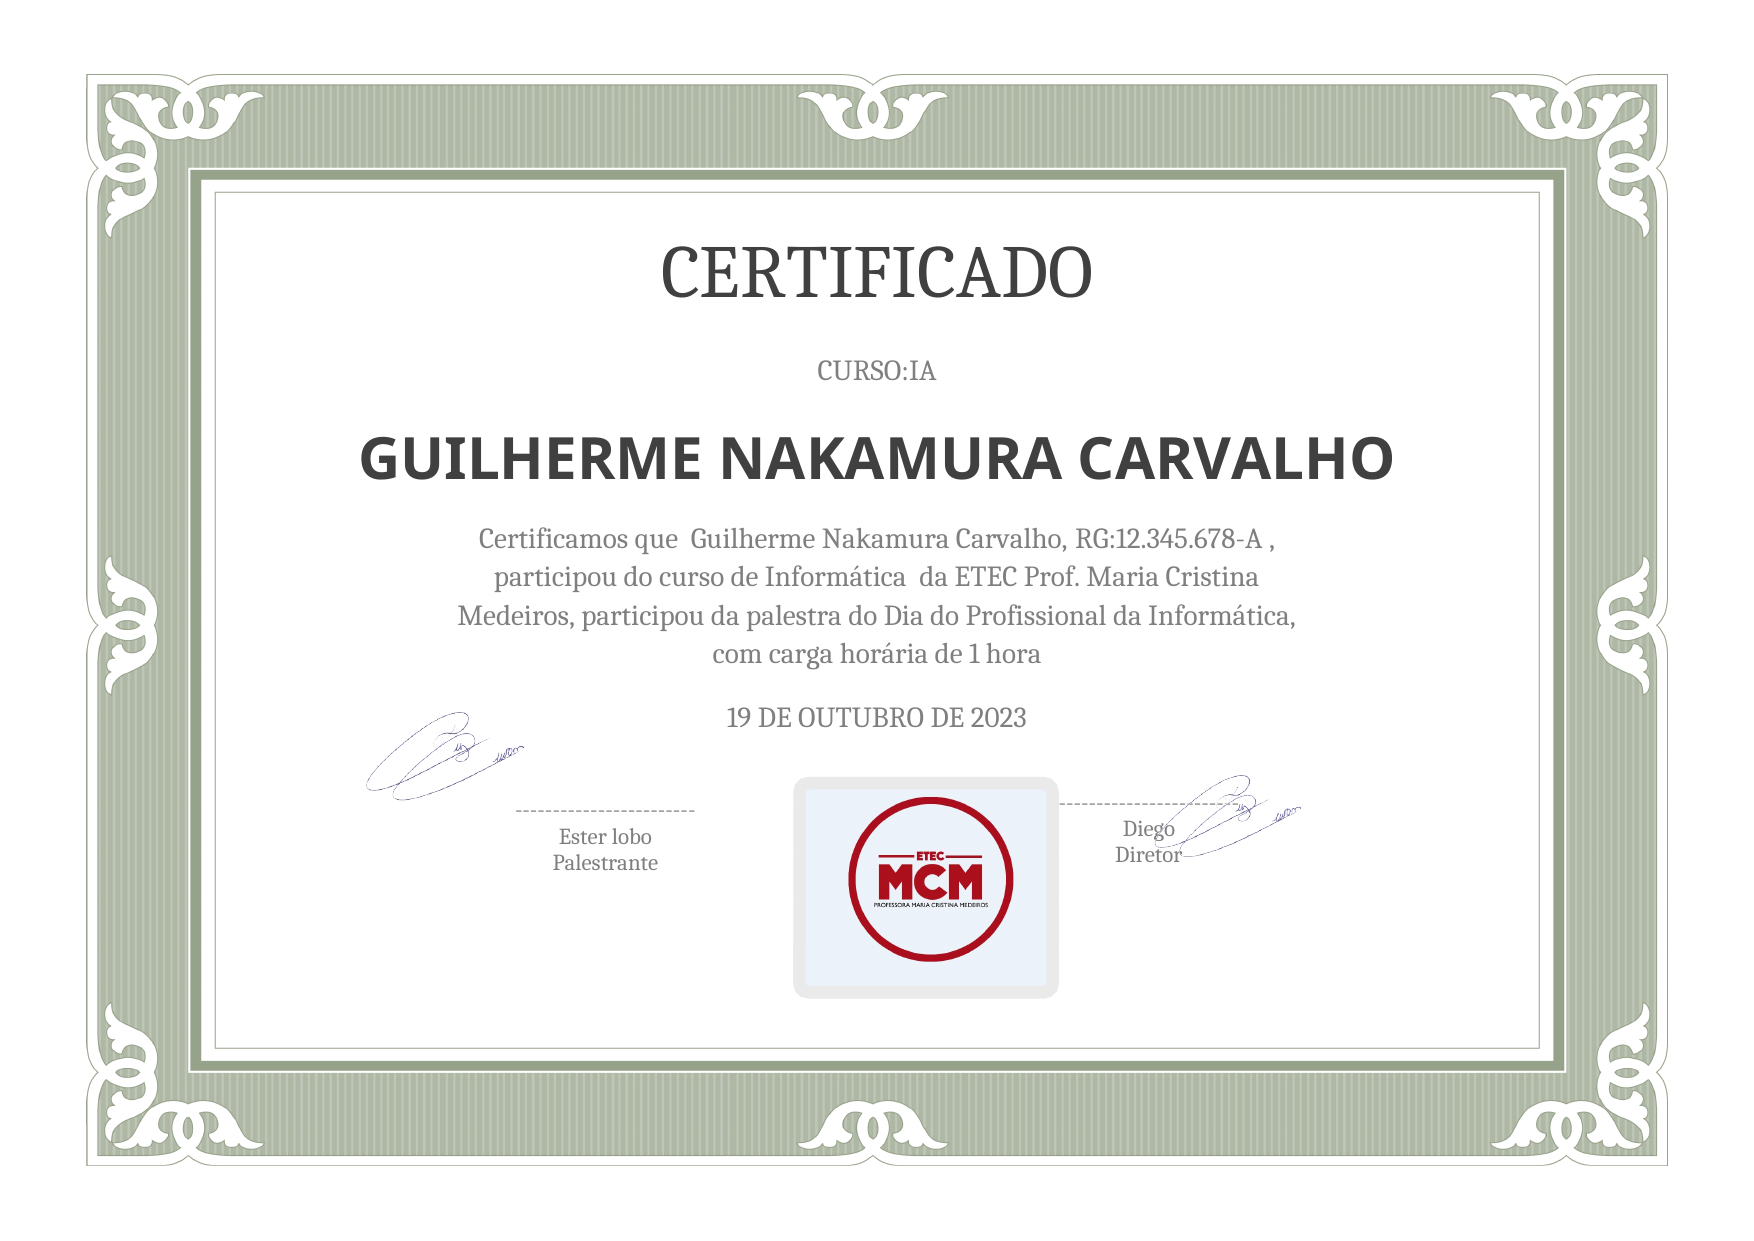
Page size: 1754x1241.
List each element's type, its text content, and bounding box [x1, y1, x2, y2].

subtitle curso:IA [450, 354, 1304, 387]
picture [342, 700, 544, 823]
subtitle 19 de Outubro de 2023 [544, 701, 1304, 734]
picture [1131, 764, 1319, 878]
picture [806, 790, 1046, 986]
subtitle Guilherme Nakamura Carvalho [225, 417, 1529, 497]
table_header ------------------------ Ester lobo Palestrante [450, 765, 760, 920]
table_header [760, 765, 993, 920]
text Certificamos que Guilherme Nakamura Carvalho, RG:12.345.678-A , participou do curso de Informática da ETEC Prof. Maria Cristina Medeiros, participou da palestra do Dia do Profissional da Informática, com carga horária de 1 hora [450, 522, 1304, 671]
table_header ------------------------ Diego Diretor [994, 765, 1304, 920]
title certificado [225, 230, 1529, 316]
